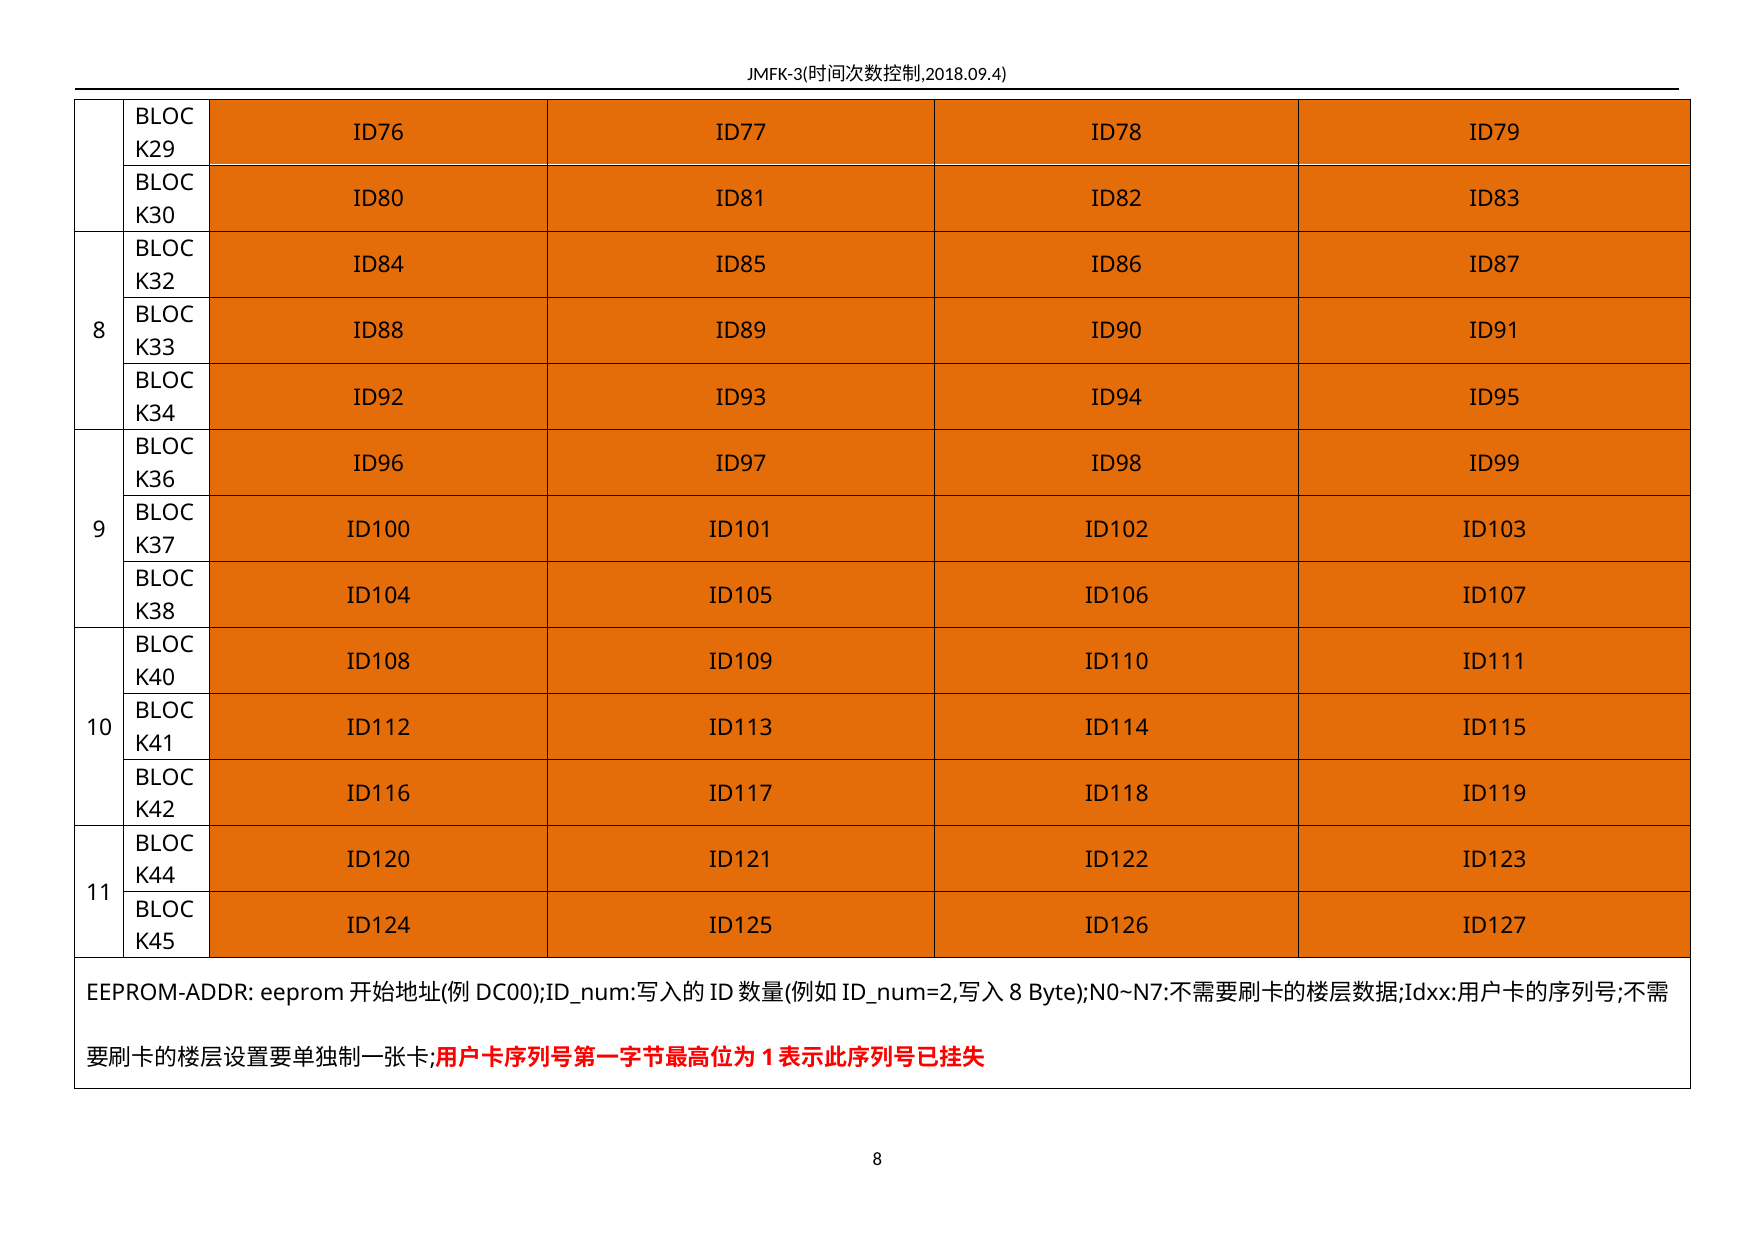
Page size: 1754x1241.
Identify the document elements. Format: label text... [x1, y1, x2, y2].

table_cell ID109 [548, 628, 934, 693]
table_cell BLOCK42 [124, 760, 209, 825]
table_cell ID113 [548, 694, 934, 759]
table_cell 10 [75, 628, 123, 825]
table_cell ID114 [935, 694, 1298, 759]
table_cell BLOCK32 [124, 232, 209, 297]
table_cell ID92 [210, 364, 547, 429]
table_cell ID108 [210, 628, 547, 693]
table_cell ID124 [210, 892, 547, 957]
table_cell ID112 [210, 694, 547, 759]
table_cell ID91 [1299, 298, 1690, 363]
table_cell ID101 [548, 496, 934, 561]
table_cell ID95 [1299, 364, 1690, 429]
table_cell EEPROM-ADDR: eeprom开始地址(例DC00);ID_num:写入的ID数量(例如ID_num=2,写入8 Byte);N0~N7:不需要刷卡的楼层数据;Idxx:用户卡的序列号;不需要刷卡的楼层设置要单独制一张卡;用户卡序列号第一字节最高位为1表示此序列号已挂失 [75, 958, 1690, 1088]
table_cell ID78 [935, 100, 1298, 164]
table_cell ID119 [1299, 760, 1690, 825]
table_cell ID98 [935, 430, 1298, 495]
table_cell ID79 [1299, 100, 1690, 164]
table_cell ID115 [1299, 694, 1690, 759]
table_cell ID126 [935, 892, 1298, 957]
table_cell ID123 [1299, 826, 1690, 891]
table_cell ID89 [548, 298, 934, 363]
table_cell BLOCK38 [124, 562, 209, 627]
table_cell ID122 [935, 826, 1298, 891]
table_cell ID85 [548, 232, 934, 297]
table_cell ID80 [210, 166, 547, 231]
table_cell 11 [75, 826, 123, 957]
table_cell BLOCK41 [124, 694, 209, 759]
table_cell BLOCK33 [124, 298, 209, 363]
table_cell ID104 [210, 562, 547, 627]
table_cell ID84 [210, 232, 547, 297]
table_cell BLOCK30 [124, 166, 209, 231]
table_cell ID82 [935, 166, 1298, 231]
table_cell 8 [75, 232, 123, 429]
table_cell ID88 [210, 298, 547, 363]
table_cell ID81 [548, 166, 934, 231]
table_cell ID97 [548, 430, 934, 495]
table_cell ID76 [210, 100, 547, 164]
table_cell ID83 [1299, 166, 1690, 231]
table_cell ID111 [1299, 628, 1690, 693]
table_cell ID125 [548, 892, 934, 957]
table_cell ID121 [548, 826, 934, 891]
table_cell BLOCK45 [124, 892, 209, 957]
table_cell 9 [75, 430, 123, 627]
table_cell ID99 [1299, 430, 1690, 495]
table_cell ID105 [548, 562, 934, 627]
table_cell ID117 [548, 760, 934, 825]
table_cell ID77 [548, 100, 934, 164]
table_cell BLOCK29 [124, 100, 209, 164]
table_cell ID116 [210, 760, 547, 825]
table_cell ID102 [935, 496, 1298, 561]
table_cell ID100 [210, 496, 547, 561]
table_cell ID118 [935, 760, 1298, 825]
table_cell ID120 [210, 826, 547, 891]
table_cell ID103 [1299, 496, 1690, 561]
table_cell ID127 [1299, 892, 1690, 957]
table_cell ID90 [935, 298, 1298, 363]
table_cell 7 [75, 100, 123, 231]
table_cell ID107 [1299, 562, 1690, 627]
table_cell BLOCK40 [124, 628, 209, 693]
table_cell ID86 [935, 232, 1298, 297]
table_cell BLOCK37 [124, 496, 209, 561]
table_cell BLOCK36 [124, 430, 209, 495]
table_cell ID94 [935, 364, 1298, 429]
table_cell BLOCK44 [124, 826, 209, 891]
table_cell ID93 [548, 364, 934, 429]
table_cell ID87 [1299, 232, 1690, 297]
table_cell ID106 [935, 562, 1298, 627]
table_cell ID96 [210, 430, 547, 495]
table_cell BLOCK34 [124, 364, 209, 429]
table_cell ID110 [935, 628, 1298, 693]
